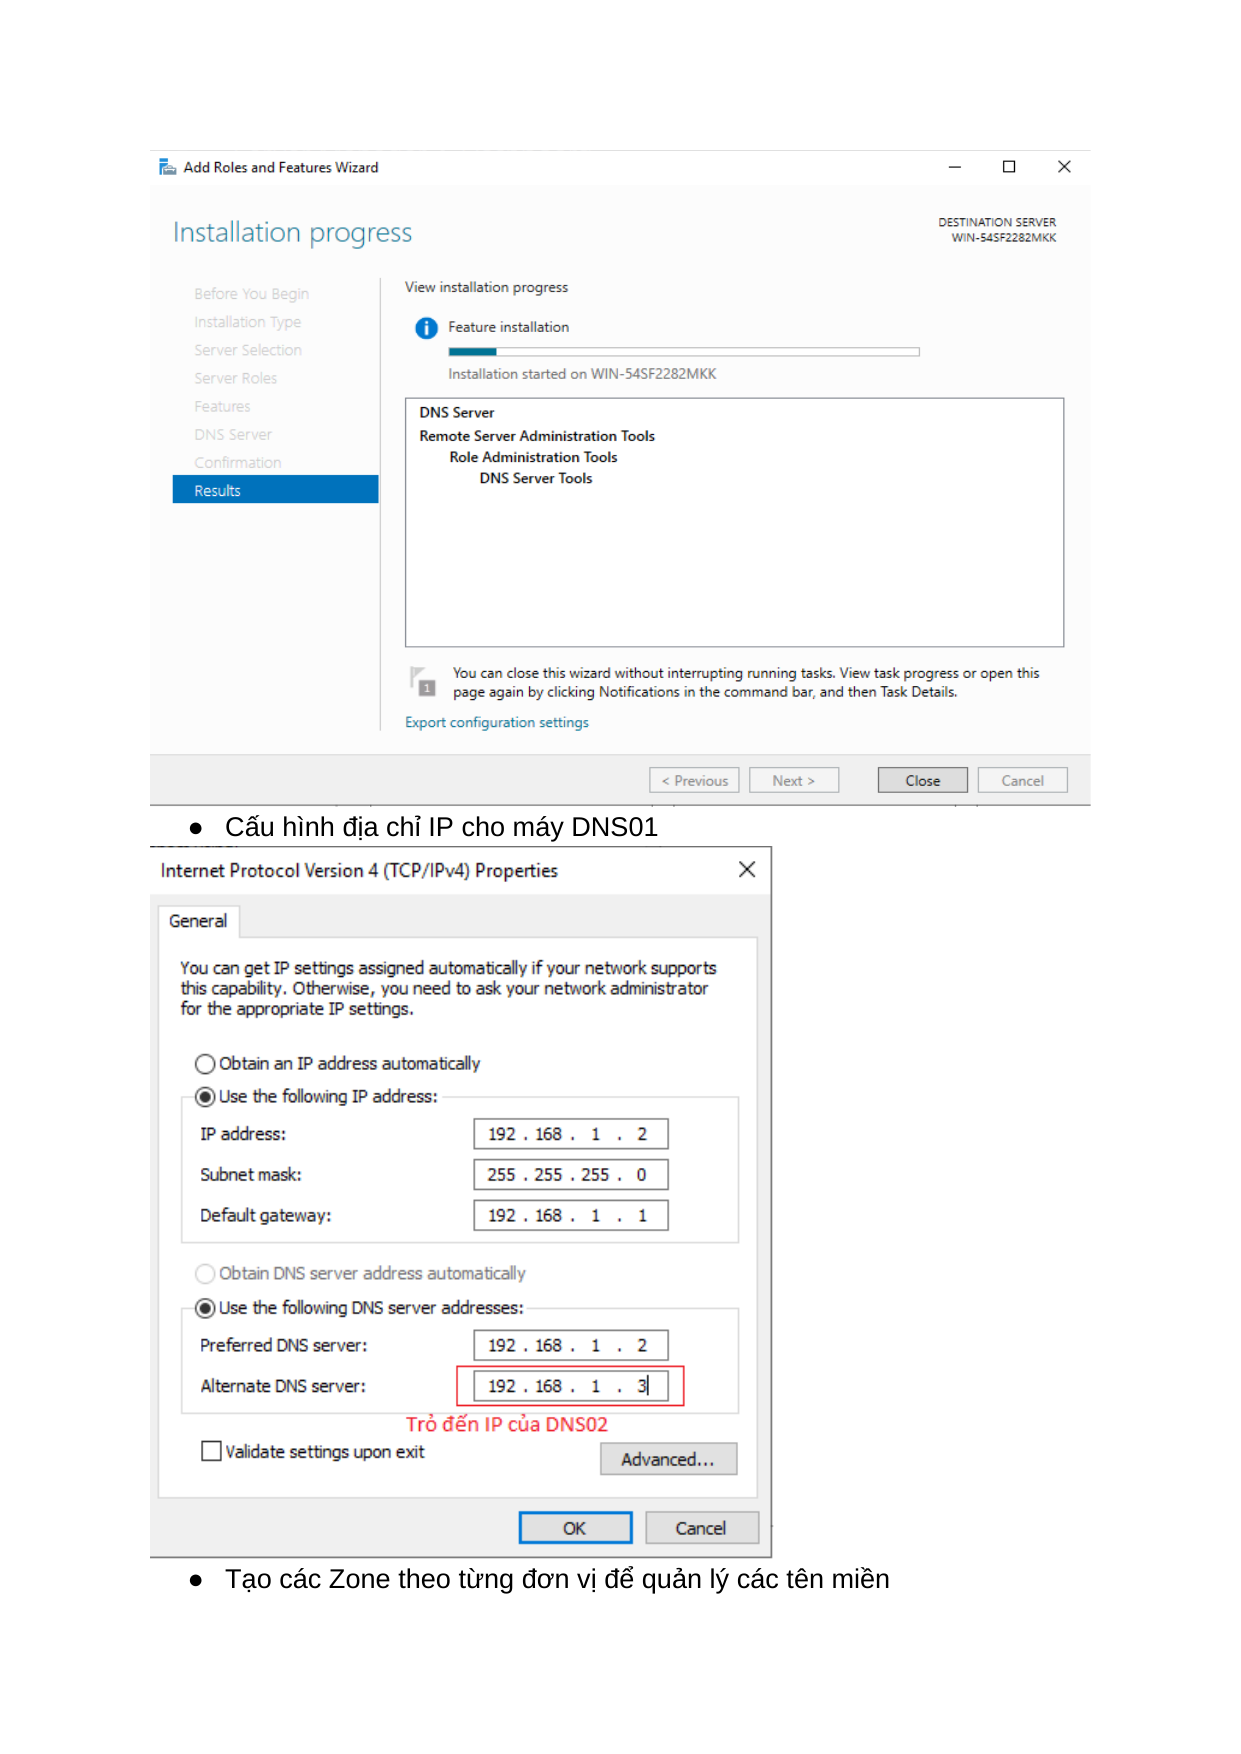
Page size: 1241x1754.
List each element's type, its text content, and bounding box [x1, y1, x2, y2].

picture [150, 150, 1091, 807]
picture [150, 846, 774, 1560]
list Tạo các Zone theo từng đơn vị để quản lý các tên miền [187, 1563, 1090, 1594]
list Cấu hình địa chỉ IP cho máy DNS01 [187, 811, 1090, 842]
